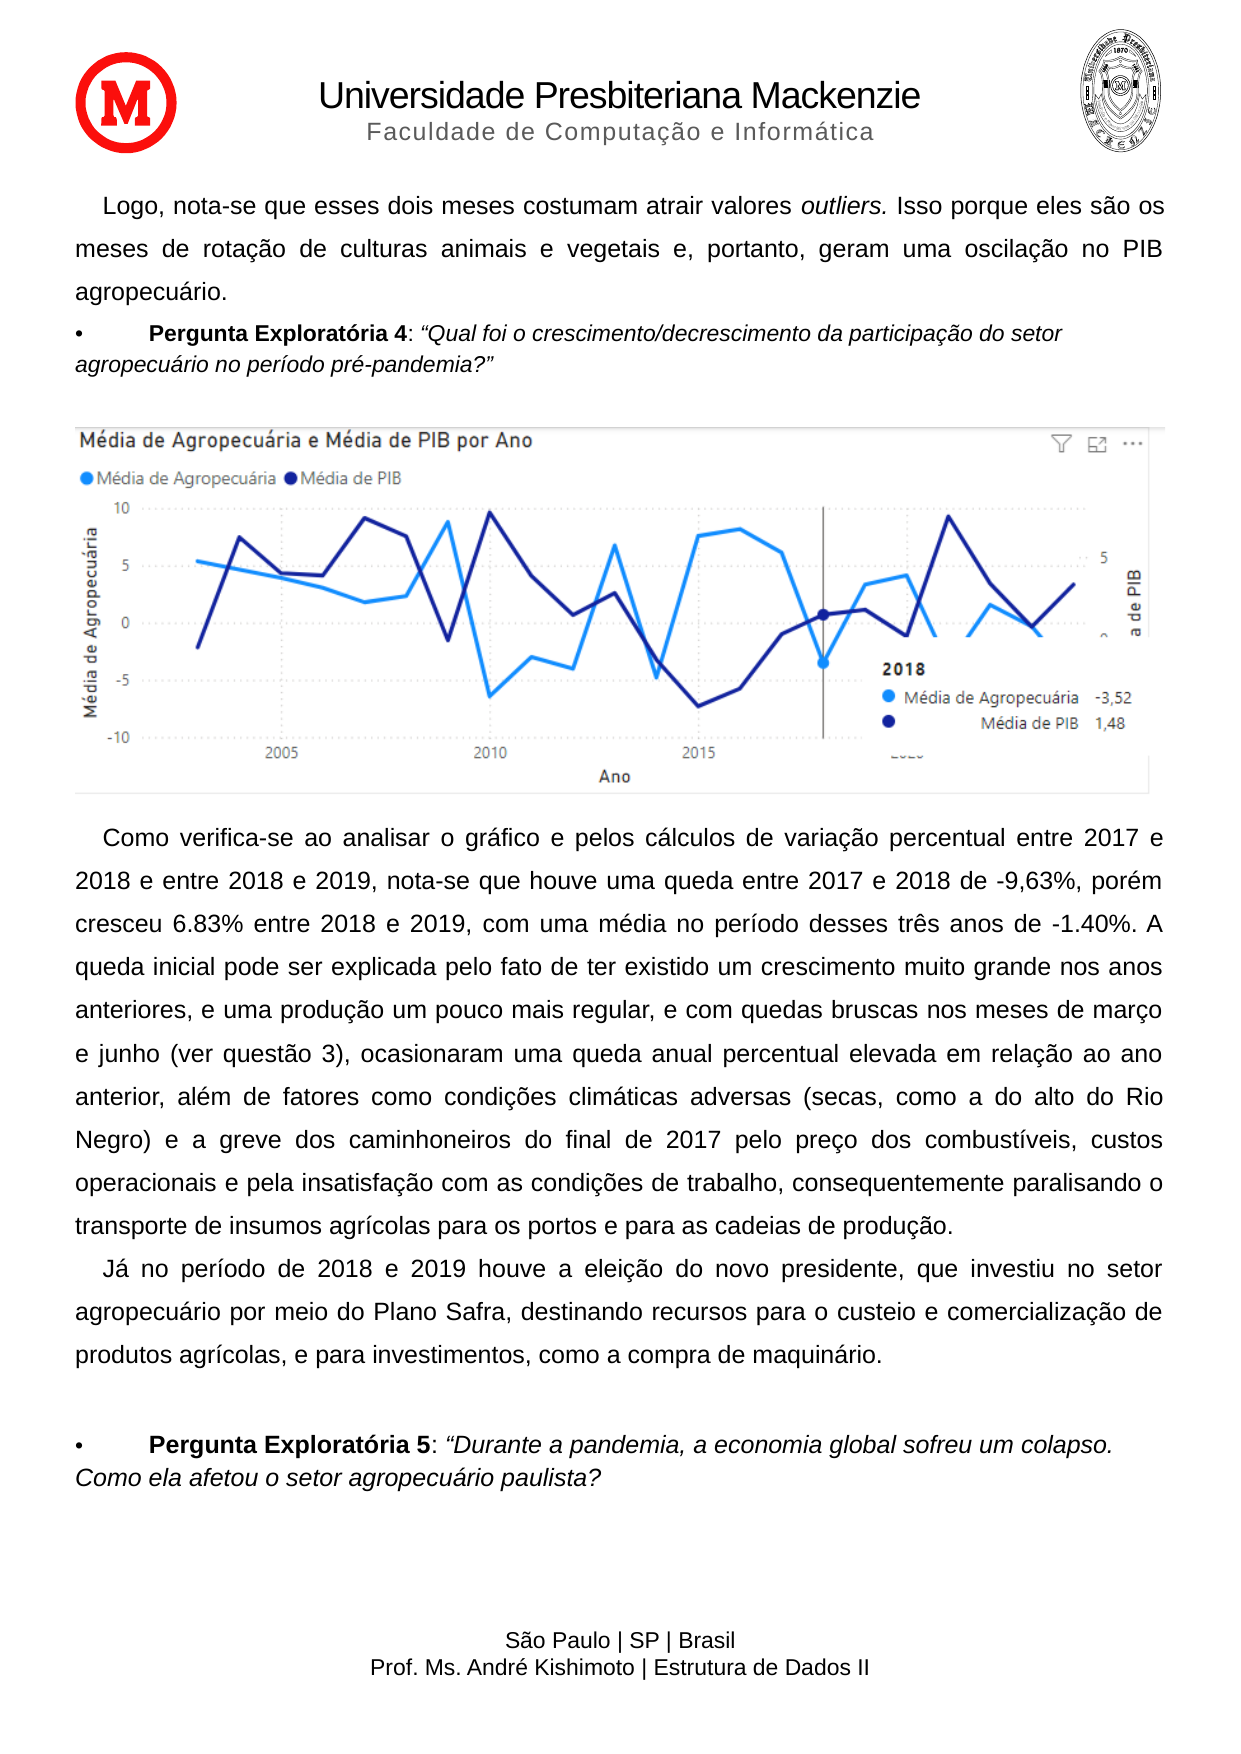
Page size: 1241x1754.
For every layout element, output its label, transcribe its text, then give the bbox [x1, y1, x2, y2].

text Já no período de 2018 e 2019 houve a eleição do novo presidente, que investiu no setor agropecuário por meio do Plano Safra, destinando recursos para o custeio e comercialização de produtos agrícolas, e para investimentos, como a compra de maquinário. [75, 1254, 1165, 1369]
text Como verifica-se ao analisar o gráfico e pelos cálculos de variação percentual entre 2017 e 2018 e entre 2018 e 2019, nota-se que houve uma queda entre 2017 e 2018 de -9,63%, porém cresceu 6.83% entre 2018 e 2019, com uma média no período desses três anos de -1.40%. A queda inicial pode ser explicada pelo fato de ter existido um crescimento muito grande nos anos anteriores, e uma produção um pouco mais regular, e com quedas bruscas nos meses de março e junho (ver questão 3), ocasionaram uma queda anual percentual elevada em relação ao ano anterior, além de fatores como condições climáticas adversas (secas, como a do alto do Rio Negro) e a greve dos caminhoneiros do final de 2017 pelo preço dos combustíveis, custos operacionais e pela insatisfação com as condições de trabalho, consequentemente paralisando o transporte de insumos agrícolas para os portos e para as cadeias de produção. [75, 823, 1165, 1240]
text • Pergunta Exploratória 4: “Qual foi o crescimento/decrescimento da participação do setor agropecuário no período pré-pandemia?” [75, 320, 1165, 377]
text • Pergunta Exploratória 5: “Durante a pandemia, a economia global sofreu um colapso. Como ela afetou o setor agropecuário paulista? [75, 1430, 1165, 1492]
picture [75, 427, 1166, 803]
